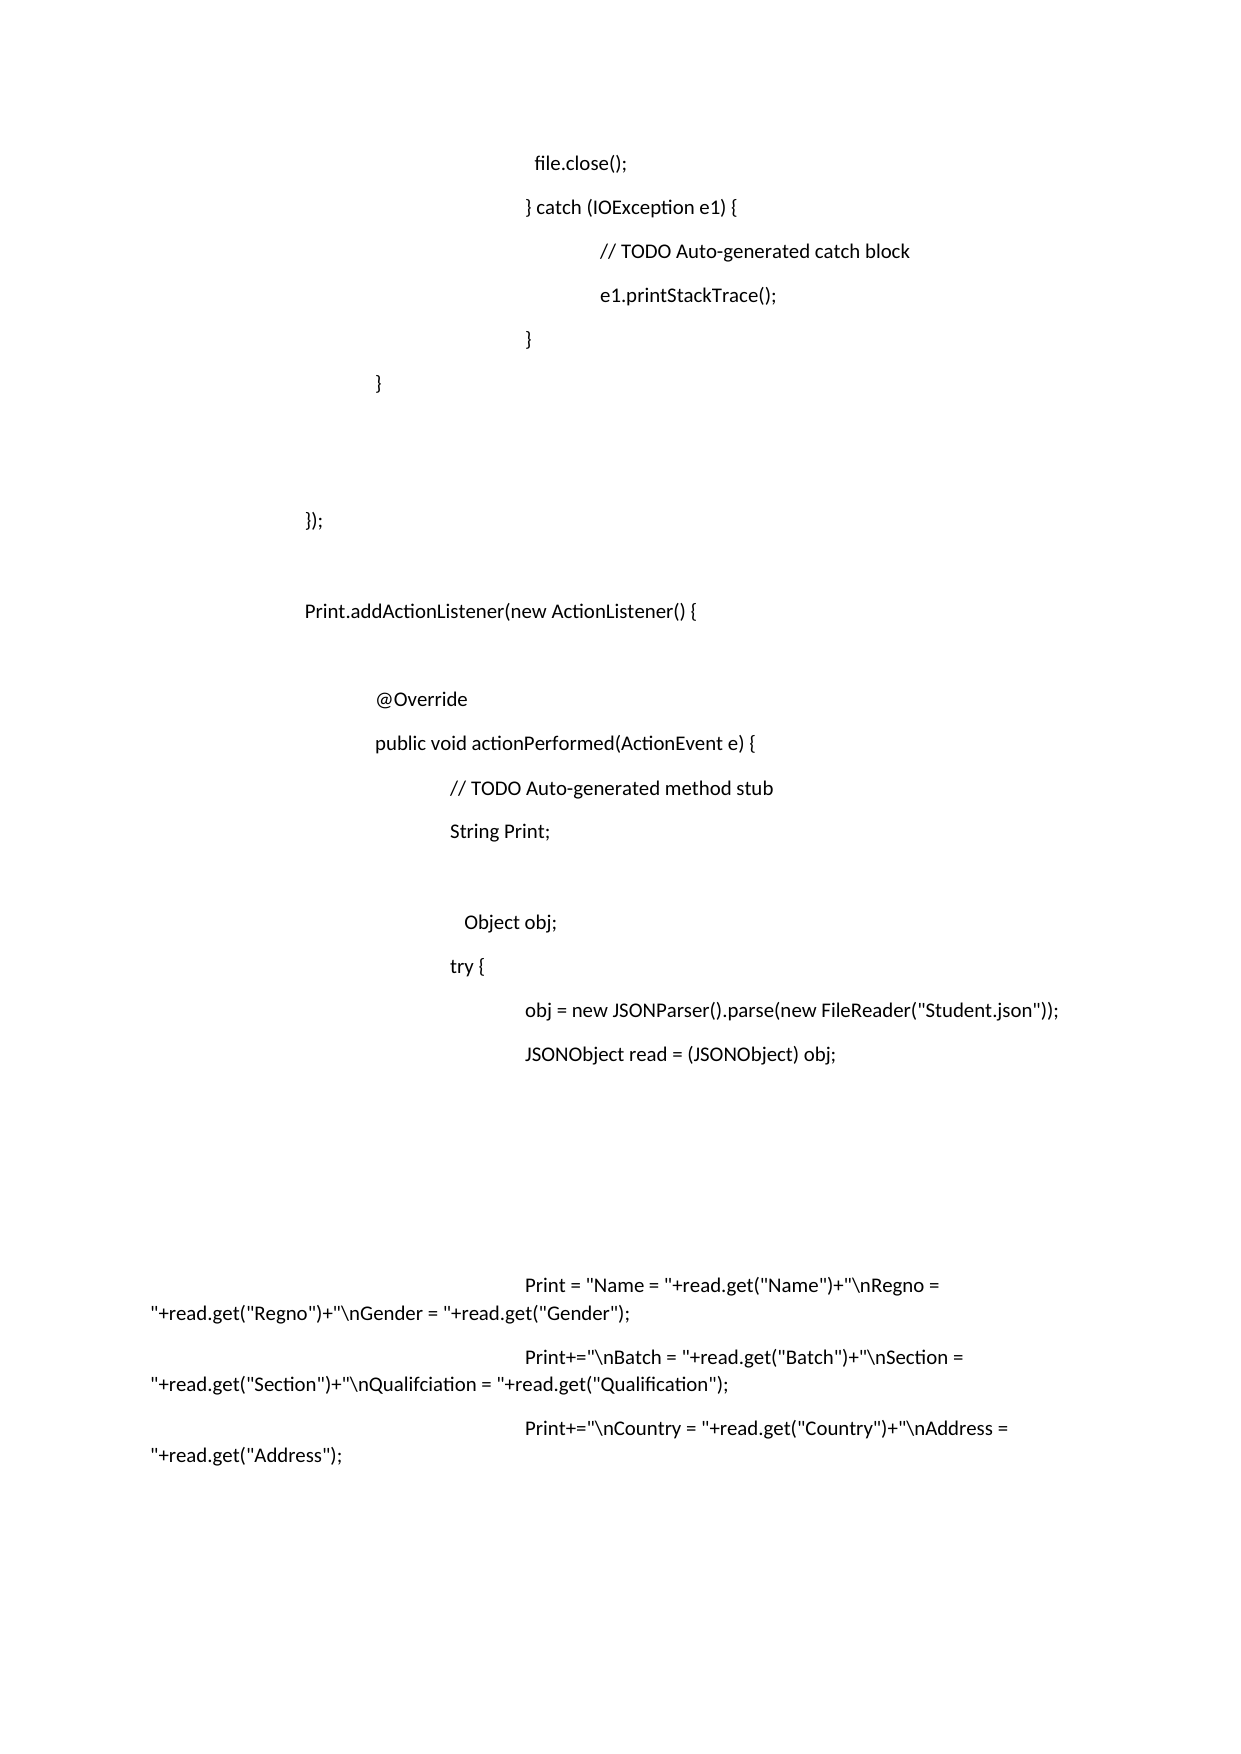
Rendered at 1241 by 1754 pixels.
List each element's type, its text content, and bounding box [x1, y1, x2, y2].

text }); [150, 508, 1090, 533]
text } [150, 370, 1090, 396]
text Print = "Name = "+read.get("Name")+"\nRegno = "+read.get("Regno")+"\nGender = "+read.get("Gender"); [150, 1272, 1090, 1325]
text } catch (IOException e1) { [150, 194, 1090, 219]
text String Print; [150, 819, 1090, 844]
text file.close(); [150, 150, 1090, 175]
text e1.printStackTrace(); [150, 282, 1090, 308]
text obj = new JSONParser().parse(new FileReader("Student.json")); [150, 998, 1090, 1023]
text Print+="\nBatch = "+read.get("Batch")+"\nSection = "+read.get("Section")+"\nQualifciation = "+read.get("Qualification"); [150, 1344, 1090, 1397]
text JSONObject read = (JSONObject) obj; [150, 1042, 1090, 1067]
text // TODO Auto-generated catch block [150, 238, 1090, 263]
text try { [150, 953, 1090, 979]
text Print+="\nCountry = "+read.get("Country")+"\nAddress = "+read.get("Address"); [150, 1415, 1090, 1468]
text } [150, 326, 1090, 352]
text // TODO Auto-generated method stub [150, 775, 1090, 800]
text Print.addActionListener(new ActionListener() { [150, 598, 1090, 624]
text public void actionPerformed(ActionEvent e) { [150, 731, 1090, 756]
text Object obj; [150, 909, 1090, 935]
text @Override [150, 687, 1090, 712]
